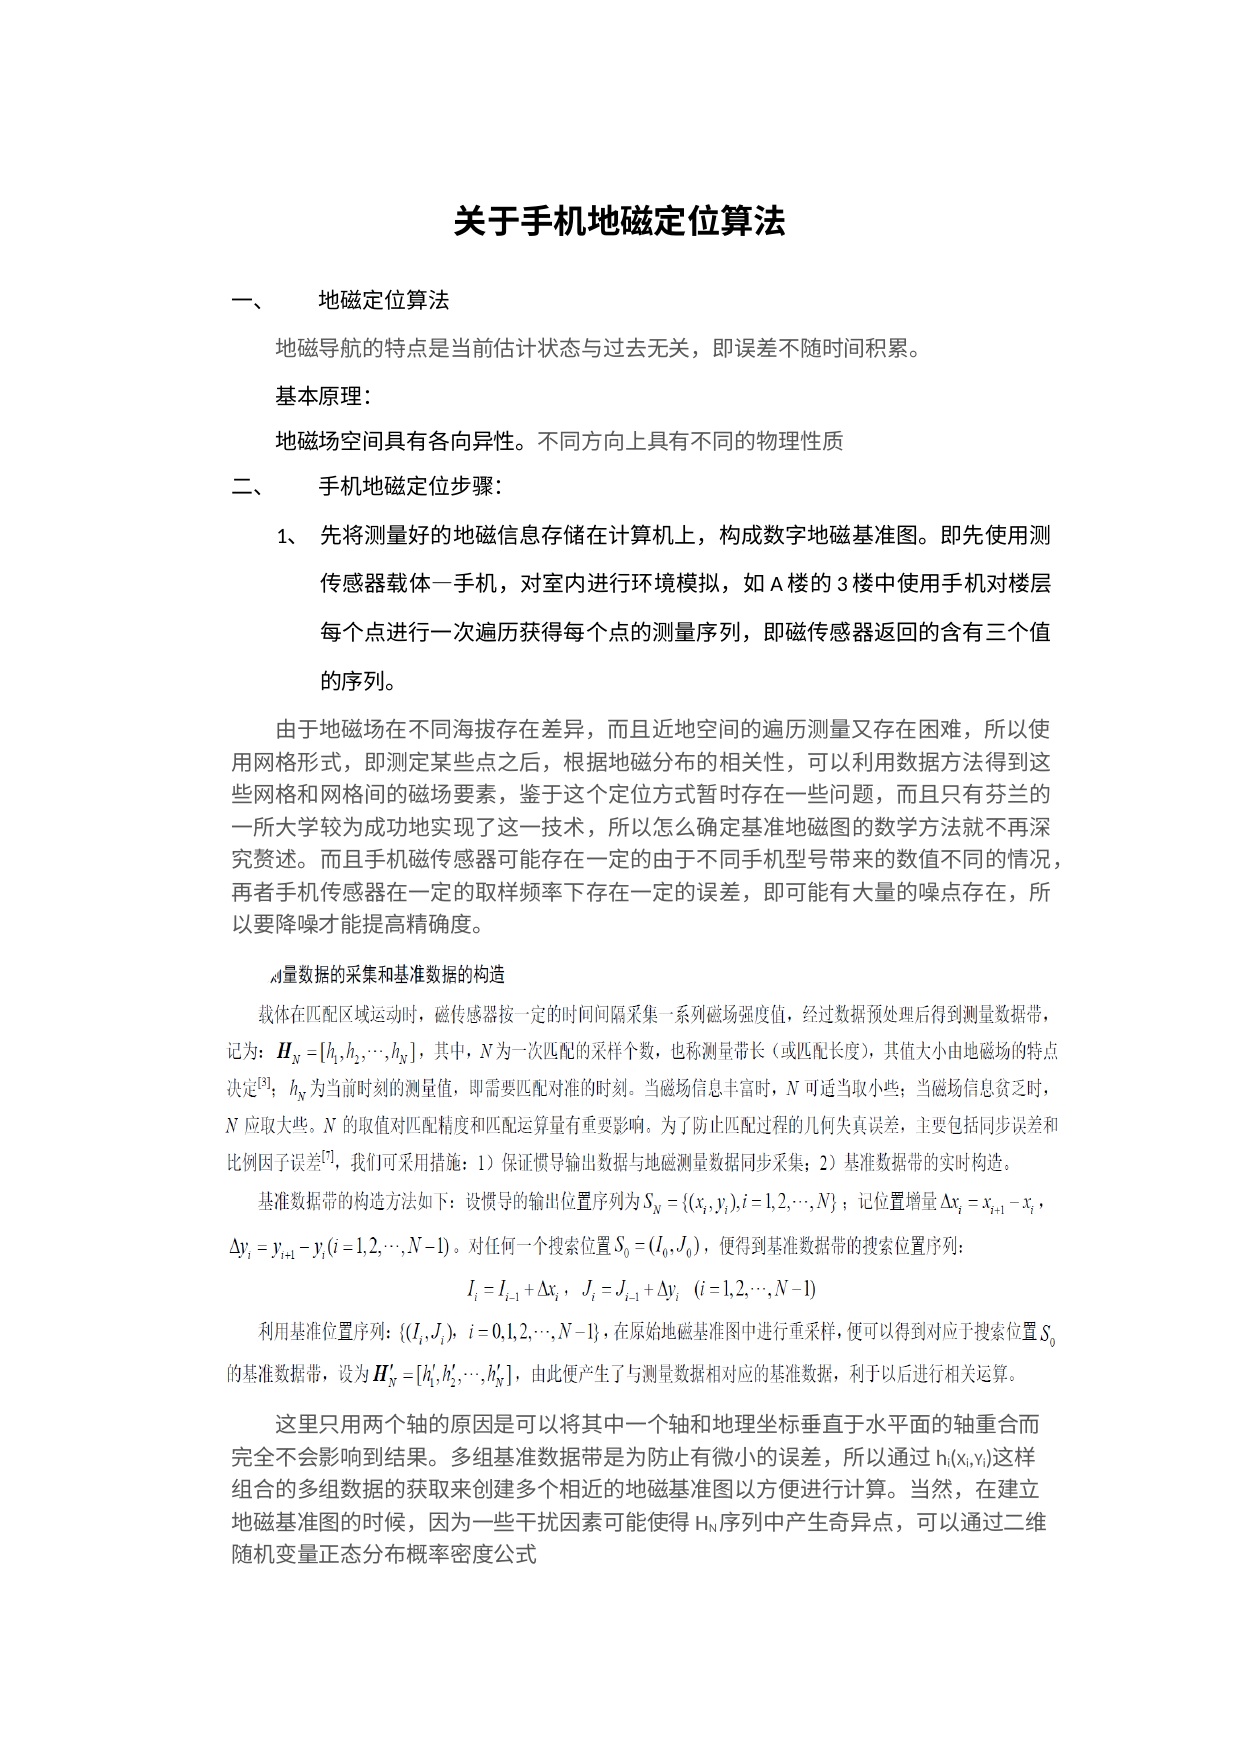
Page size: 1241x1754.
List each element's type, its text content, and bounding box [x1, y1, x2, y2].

list 手机地磁定位步骤： [231, 469, 1053, 501]
text 由于地磁场在不同海拔存在差异，而且近地空间的遍历测量又存在困难，所以使用网格形式，即测定某些点之后，根据地磁分布的相关性，可以利用数据方法得到这些网格和网格间的磁场要素，鉴于这个定位方式暂时存在一些问题，而且只有芬兰的一所大学较为成功地实现了这一技术，所以怎么确定基准地磁图的数学方法就不再深究赘述。而且手机磁传感器可能存在一定的由于不同手机型号带来的数值不同的情况，再者手机传感器在一定的取样频率下存在一定的误差，即可能有大量的噪点存在，所以要降噪才能提高精确度。 [231, 712, 1053, 939]
text 地磁场空间具有各向异性。不同方向上具有不同的物理性质 [231, 424, 1053, 456]
list 先将测量好的地磁信息存储在计算机上，构成数字地磁基准图。即先使用测传感器载体—手机，对室内进行环境模拟，如A楼的3楼中使用手机对楼层每个点进行一次遍历获得每个点的测量序列，即磁传感器返回的含有三个值的序列。 [276, 517, 1053, 696]
text 基本原理： [231, 379, 1053, 411]
title 关于手机地磁定位算法 [187, 187, 1053, 252]
picture [219, 958, 1070, 1391]
list 地磁导航的特点是当前估计状态与过去无关，即误差不随时间积累。 [275, 331, 1053, 363]
list 地磁定位算法 [231, 282, 1053, 315]
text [231, 1391, 1053, 1569]
